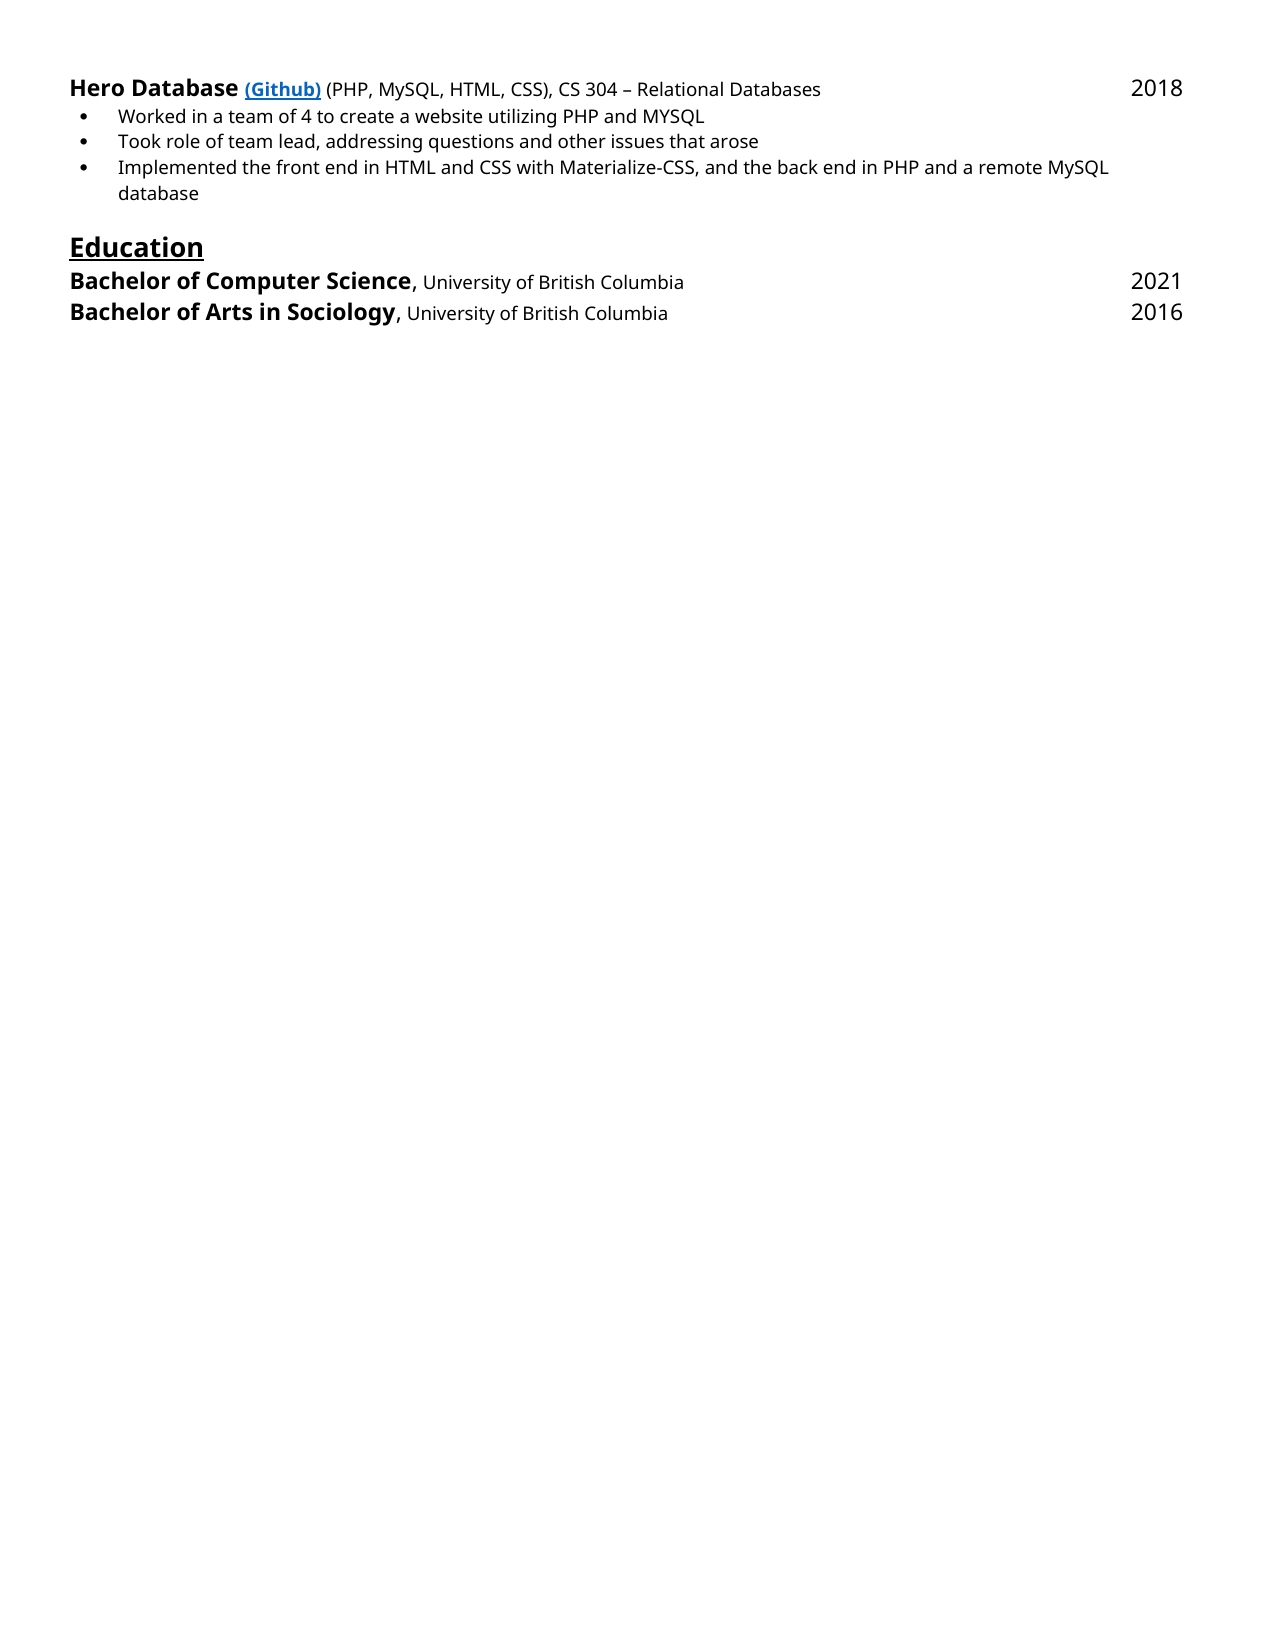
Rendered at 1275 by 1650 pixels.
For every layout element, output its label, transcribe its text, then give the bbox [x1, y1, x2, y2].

table_cell 2016 [840, 296, 1194, 327]
table_cell Hero Database (Github) (PHP, MySQL, HTML, CSS), CS 304 – Relational Databases [69, 68, 1073, 103]
table_header Bachelor of Computer Science, University of British Columbia [69, 265, 840, 296]
table_cell Bachelor of Arts in Sociology, University of British Columbia [69, 296, 840, 327]
table_header 2021 [840, 265, 1194, 296]
table_cell Worked in a team of 4 to create a website utilizing PHP and MYSQL Took role of team lead, addressing questions and other issues that arose Implemented the front end in HTML and CSS with Materialize-CSS, and the back end in PHP and a remote MySQL database [69, 103, 1194, 205]
subtitle Education [69, 228, 1206, 265]
table_cell 2018 [1074, 68, 1194, 103]
